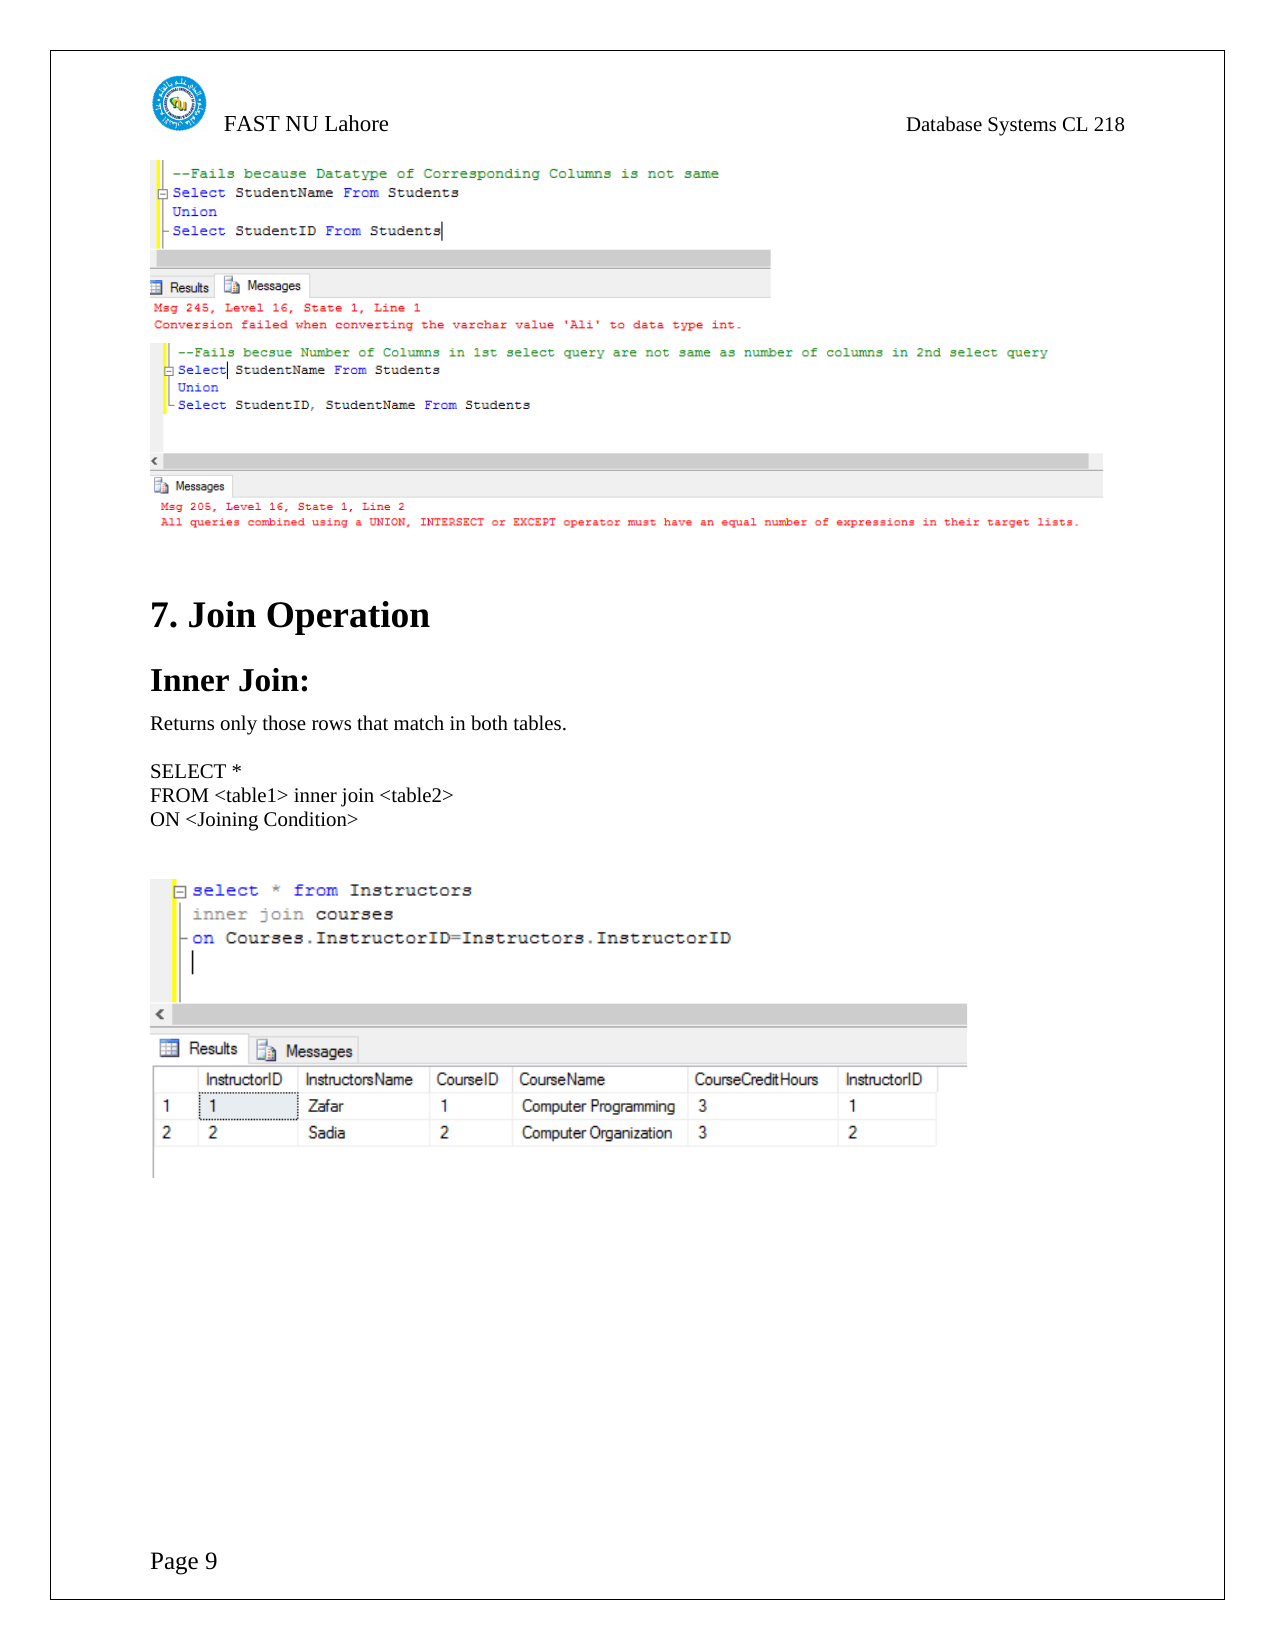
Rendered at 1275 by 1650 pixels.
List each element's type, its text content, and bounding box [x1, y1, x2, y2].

picture [150, 160, 1104, 543]
subtitle Inner Join: [150, 660, 1125, 698]
text Returns only those rows that match in both tables. [150, 711, 1125, 735]
picture [150, 879, 968, 1178]
text FROM <table1> inner join <table2> [150, 783, 1125, 807]
picture [150, 75, 208, 132]
text ON <Joining Condition> [150, 807, 1125, 831]
text SELECT * [150, 759, 1125, 783]
subtitle Join Operation [150, 592, 1125, 635]
